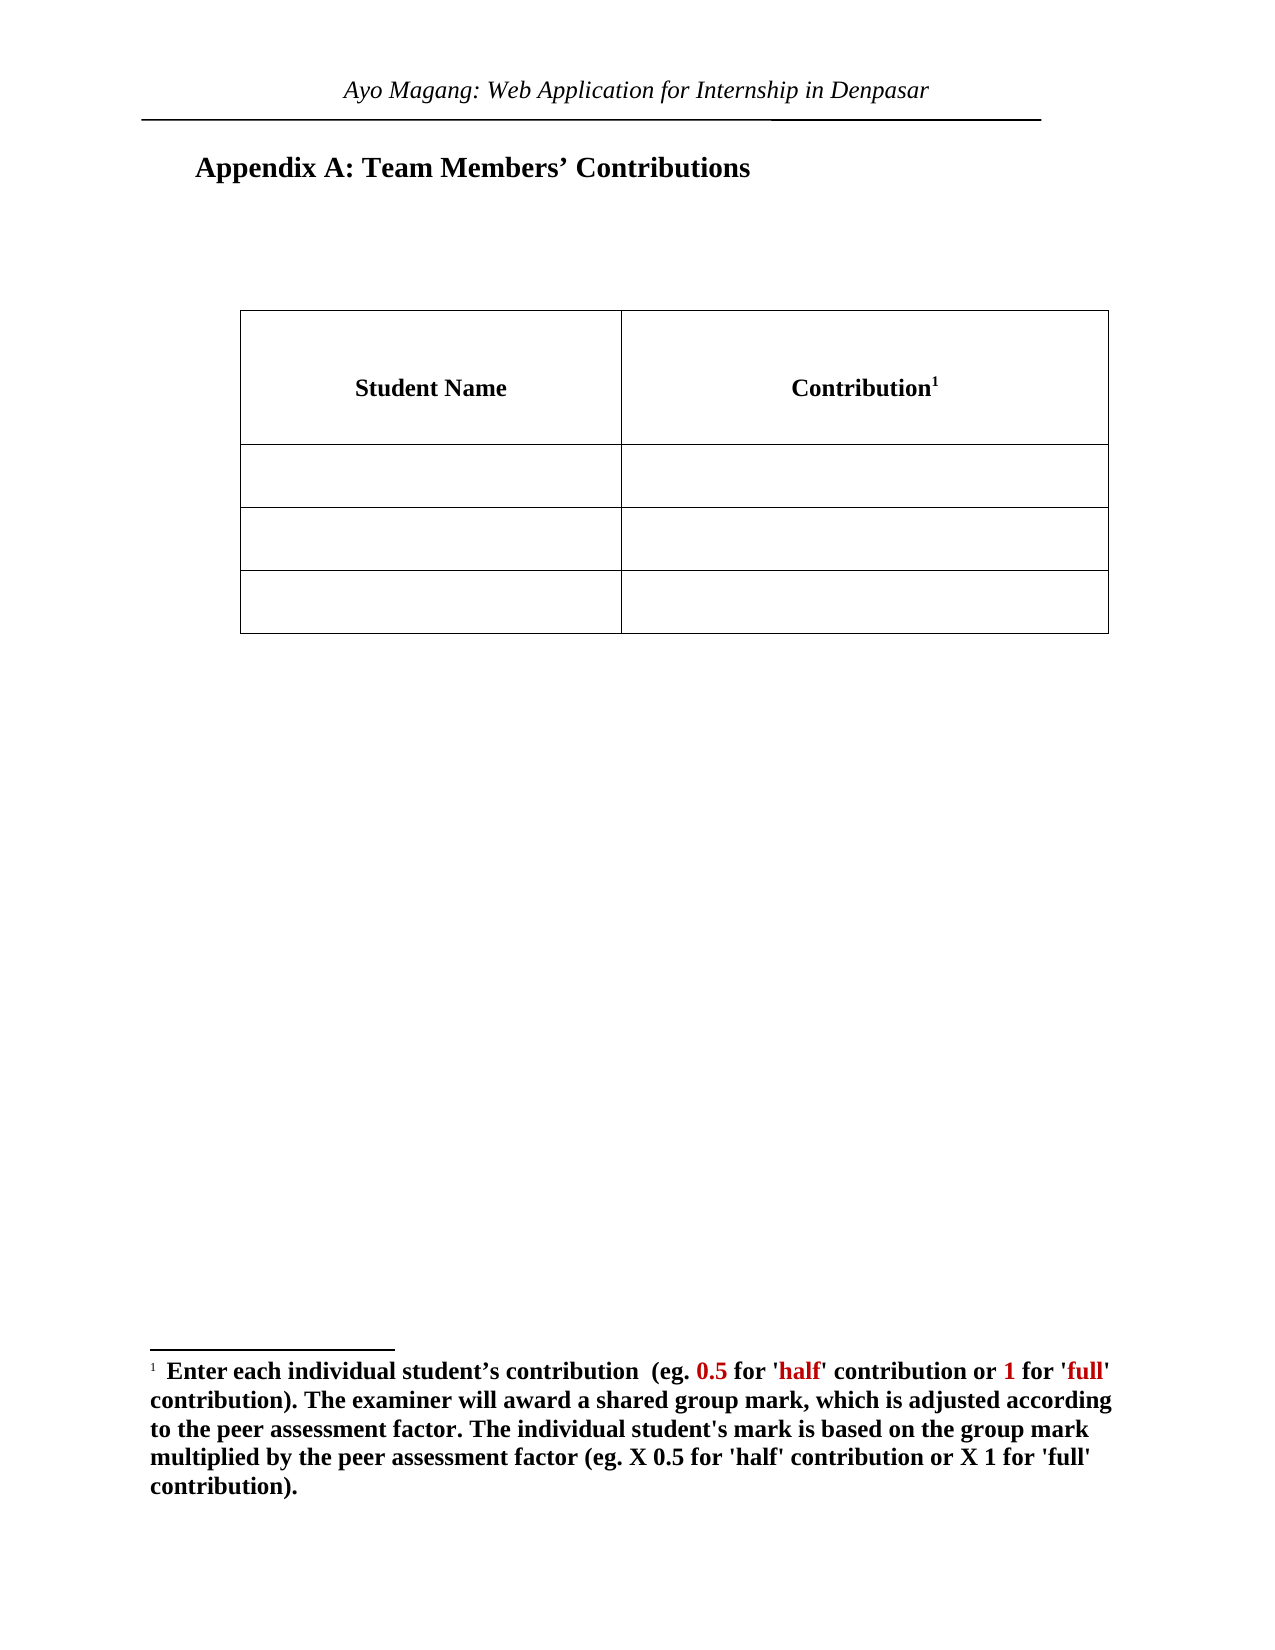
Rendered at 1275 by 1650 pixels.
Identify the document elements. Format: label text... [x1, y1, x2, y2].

table_header Student Name [241, 311, 621, 444]
table_header Contribution [622, 311, 1108, 444]
table_cell [241, 445, 621, 507]
table_cell [622, 508, 1108, 570]
table_cell [622, 571, 1108, 632]
subtitle Appendix A: Team Members’ Contributions [195, 150, 1125, 183]
table_cell [622, 445, 1108, 507]
table_cell [241, 508, 621, 570]
table_cell [241, 571, 621, 632]
